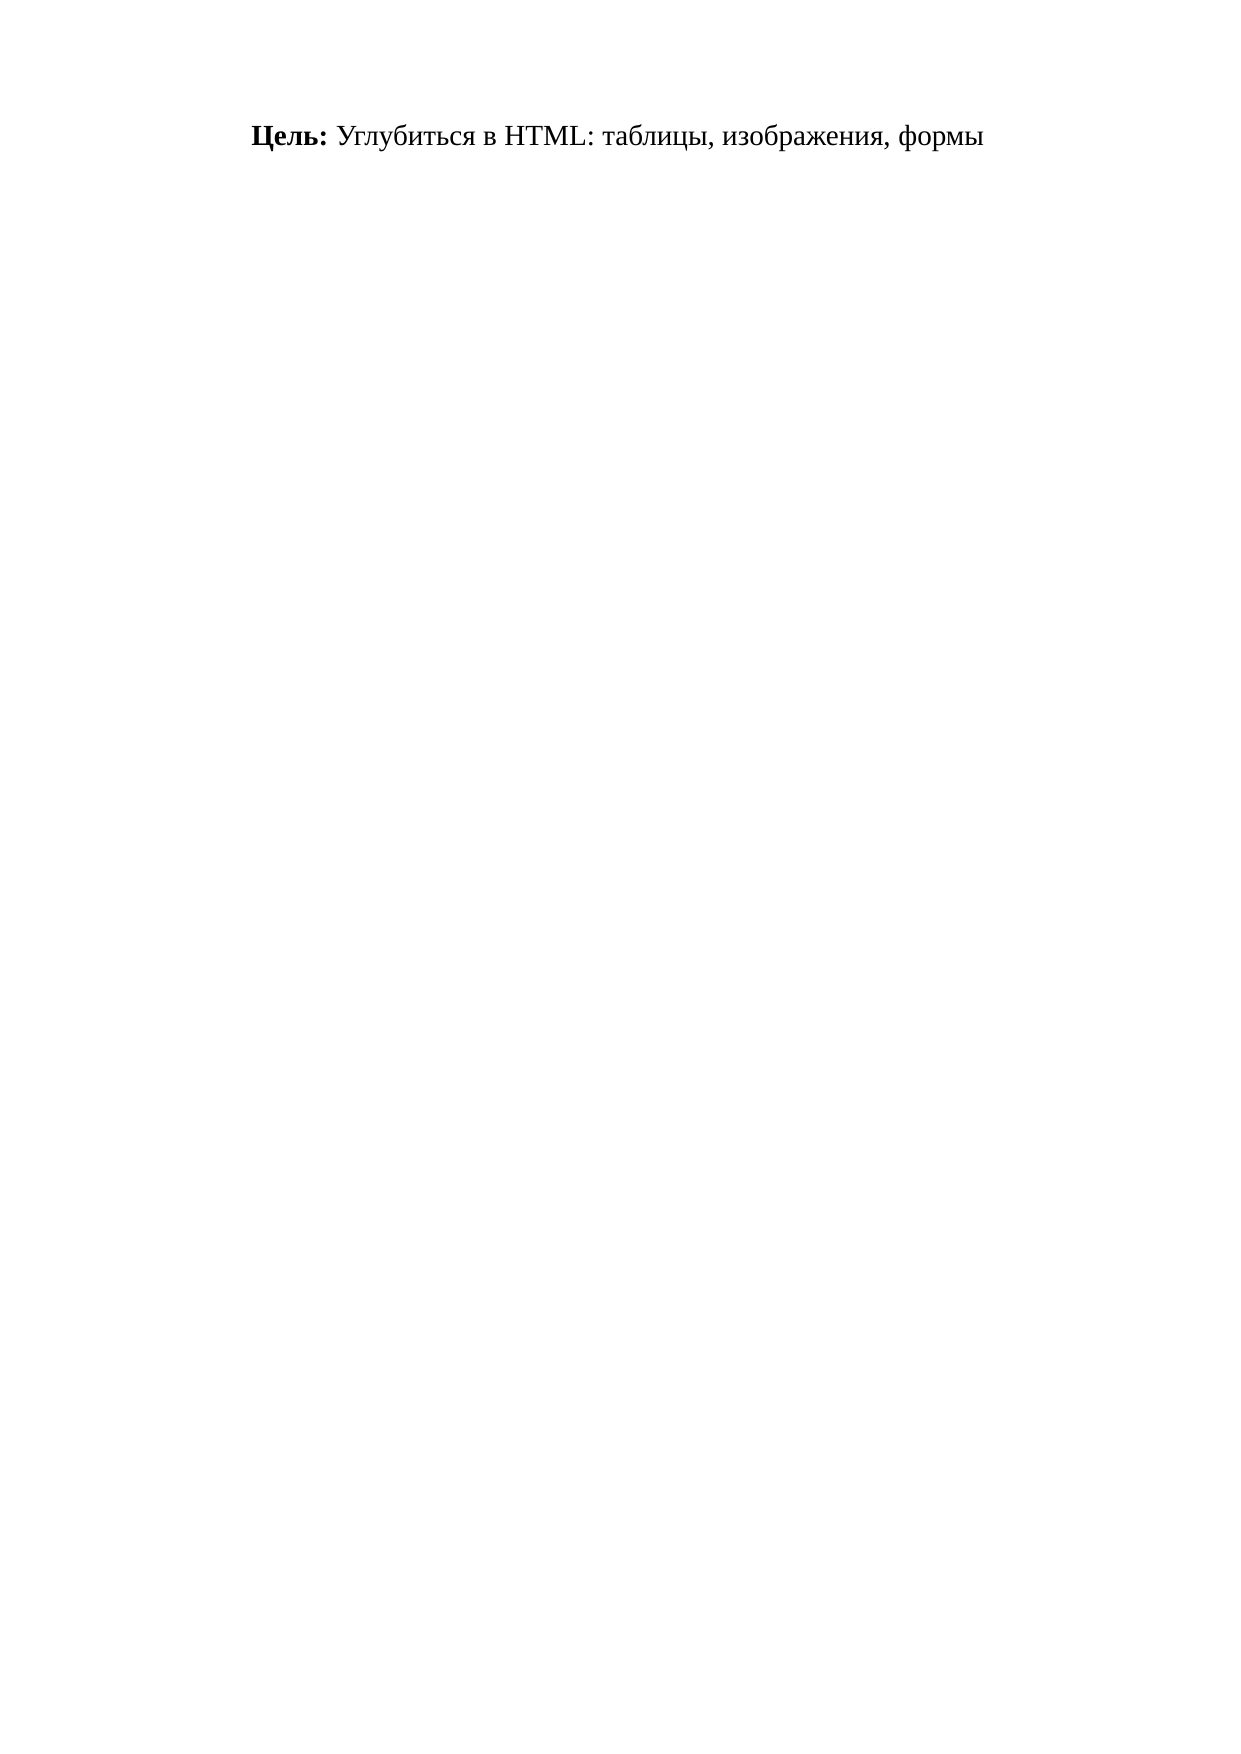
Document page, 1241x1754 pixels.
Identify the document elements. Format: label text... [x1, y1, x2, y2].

text Цель: Углубиться в HTML: таблицы, изображения, формы [177, 118, 1152, 152]
